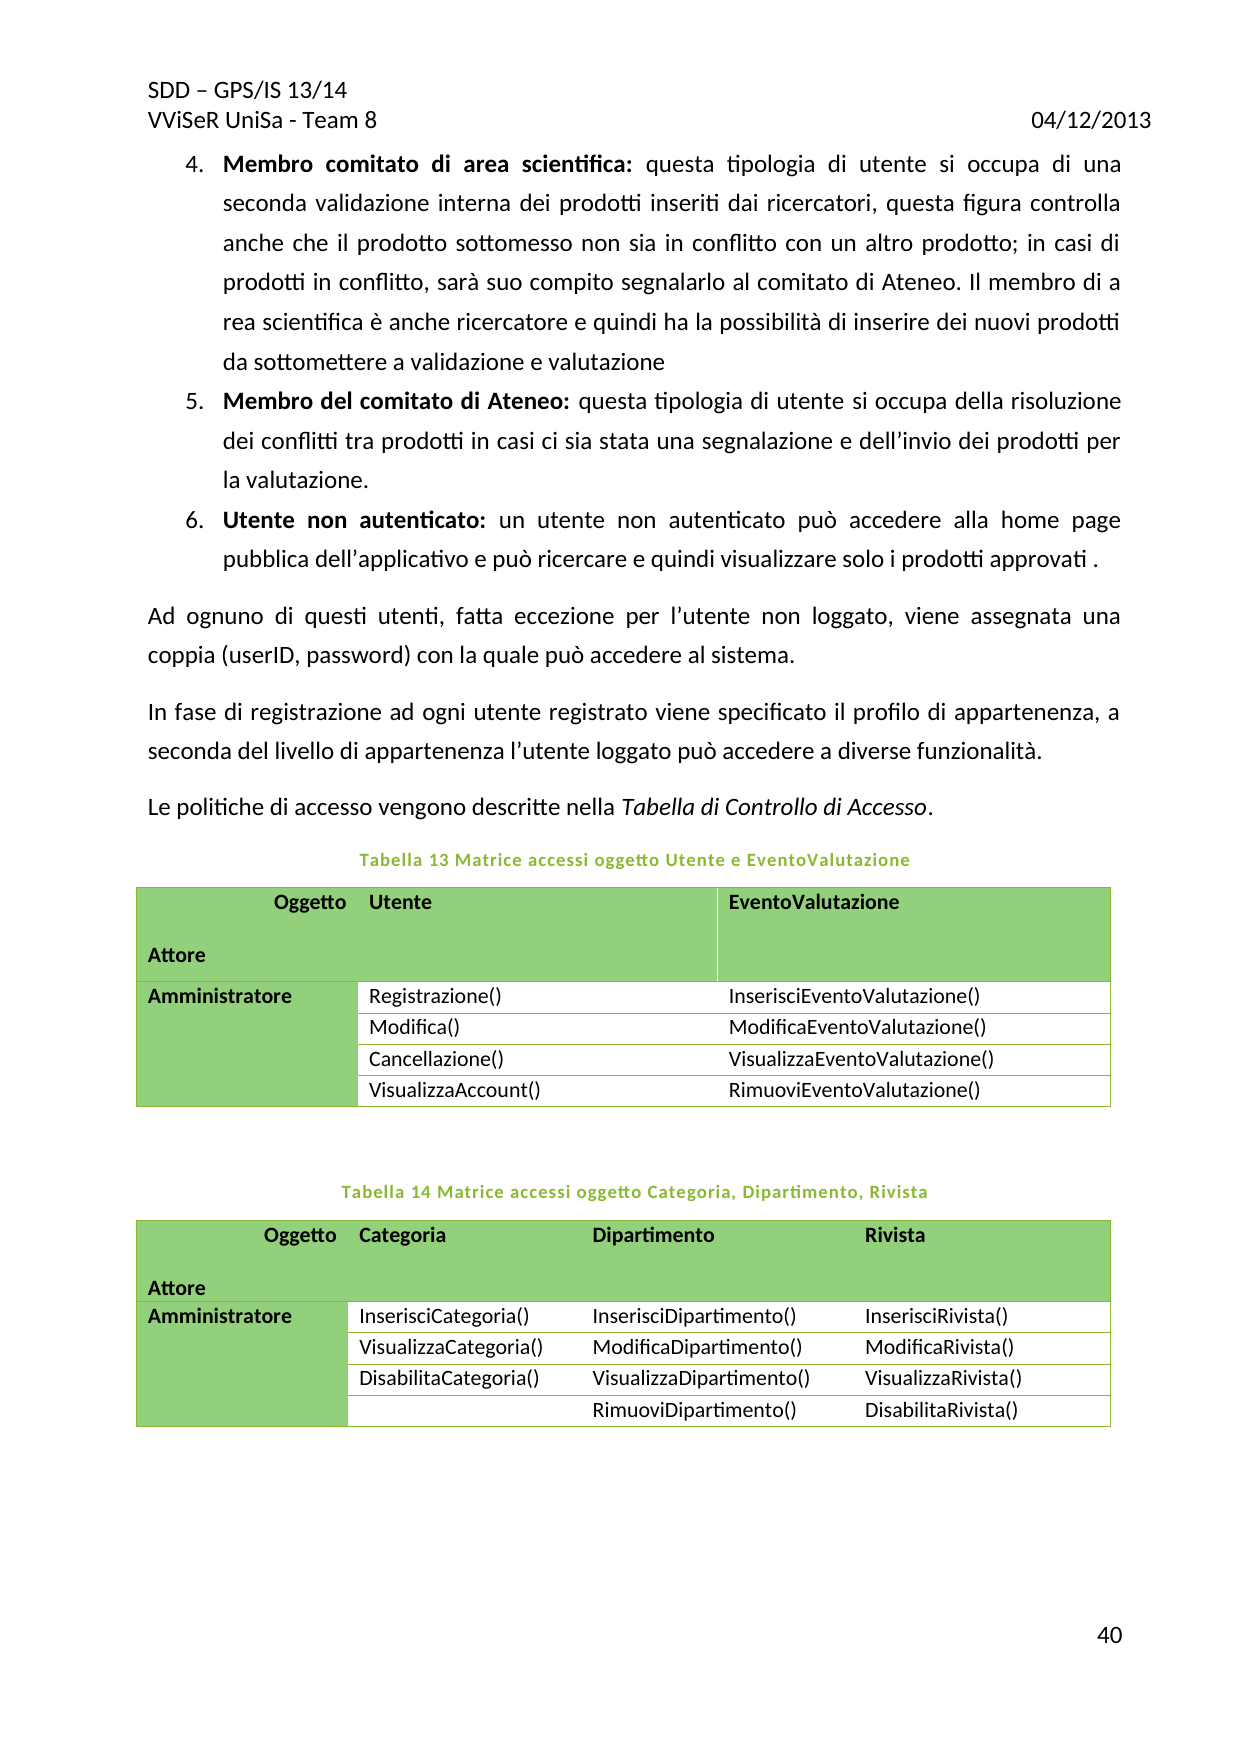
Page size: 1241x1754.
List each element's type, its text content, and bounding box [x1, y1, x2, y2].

table_cell Cancellazione() [358, 1045, 717, 1075]
table_cell ModificaRivista() [854, 1333, 1110, 1363]
table_cell [348, 1396, 581, 1426]
table_header EventoValutazione [718, 888, 1110, 981]
table_cell Modifica() [358, 1014, 717, 1044]
table_cell InserisciDipartimento() [581, 1302, 854, 1332]
table_header Oggetto Attore [137, 888, 358, 981]
table_cell Amministratore [137, 1302, 348, 1426]
table_cell InserisciRivista() [854, 1302, 1110, 1332]
table_header Categoria [348, 1221, 581, 1301]
table_cell VisualizzaDipartimento() [581, 1365, 854, 1395]
table_cell DisabilitaCategoria() [348, 1365, 581, 1395]
table_header Rivista [854, 1221, 1110, 1301]
table_cell Amministratore [137, 982, 358, 1106]
list Membro del comitato di Ateneo: questa tipologia di utente si occupa della risoluzione dei conflitti tra prodotti in casi ci sia stata una segnalazione e dell’invio dei prodotti per la valutazione. [185, 385, 1122, 495]
table_cell InserisciEventoValutazione() [718, 982, 1110, 1012]
table_cell ModificaEventoValutazione() [718, 1014, 1110, 1044]
table_cell VisualizzaRivista() [854, 1365, 1110, 1395]
table_cell Registrazione() [358, 982, 717, 1012]
list Membro comitato di area scientifica: questa tipologia di utente si occupa di una seconda validazione interna dei prodotti inseriti dai ricercatori, questa figura controlla anche che il prodotto sottomesso non sia in conflitto con un altro prodotto; in casi di prodotti in conflitto, sarà suo compito segnalarlo al comitato di Ateneo. Il membro di a rea scientifica è anche ricercatore e quindi ha la possibilità di inserire dei nuovi prodotti da sottomettere a validazione e valutazione [185, 148, 1122, 376]
table_cell VisualizzaCategoria() [348, 1333, 581, 1363]
table_header Utente [358, 888, 717, 981]
table_header Oggetto Attore [137, 1221, 348, 1301]
table_header Dipartimento [581, 1221, 854, 1301]
table_cell VisualizzaEventoValutazione() [718, 1045, 1110, 1075]
table_cell RimuoviDipartimento() [581, 1396, 854, 1426]
table_cell ModificaDipartimento() [581, 1333, 854, 1363]
table_cell RimuoviEventoValutazione() [718, 1076, 1110, 1106]
text Le politiche di accesso vengono descritte nella Tabella di Controllo di Accesso. [148, 791, 1122, 822]
table_cell InserisciCategoria() [348, 1302, 581, 1332]
table_cell DisabilitaRivista() [854, 1396, 1110, 1426]
list Utente non autenticato: un utente non autenticato può accedere alla home page pubblica dell’applicativo e può ricercare e quindi visualizzare solo i prodotti approvati . [185, 504, 1122, 574]
table_cell VisualizzaAccount() [358, 1076, 717, 1106]
text Ad ognuno di questi utenti, fatta eccezione per l’utente non loggato, viene assegnata una coppia (userID, password) con la quale può accedere al sistema. [148, 600, 1122, 670]
text In fase di registrazione ad ogni utente registrato viene specificato il profilo di appartenenza, a seconda del livello di appartenenza l’utente loggato può accedere a diverse funzionalità. [148, 696, 1122, 766]
